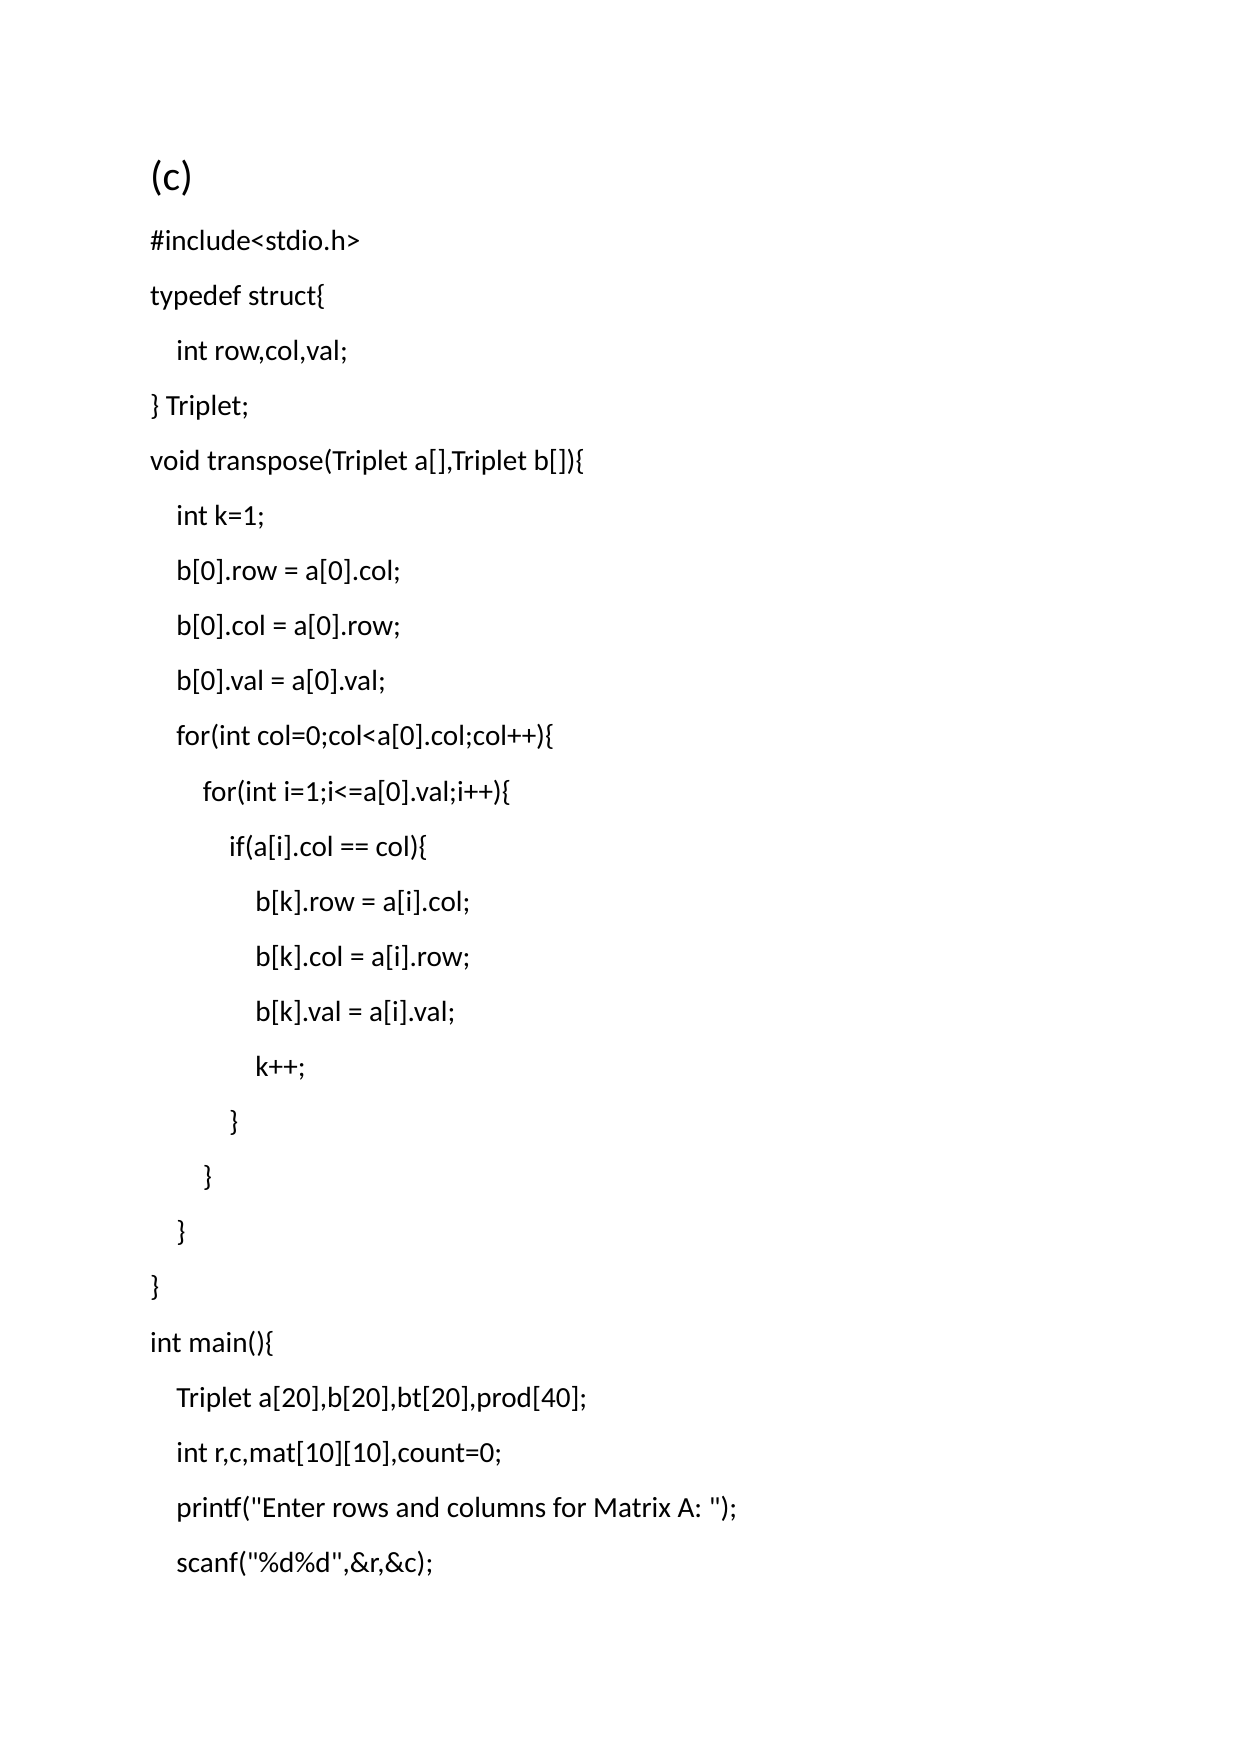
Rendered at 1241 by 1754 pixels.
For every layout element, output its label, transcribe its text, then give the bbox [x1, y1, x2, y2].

text int main(){ [150, 1324, 1090, 1359]
text if(a[i].col == col){ [150, 828, 1090, 863]
text k++; [150, 1048, 1090, 1084]
text } [150, 1213, 1090, 1249]
text b[k].val = a[i].val; [150, 993, 1090, 1029]
text scanf("%d%d",&r,&c); [150, 1544, 1090, 1580]
text int r,c,mat[10][10],count=0; [150, 1434, 1090, 1469]
text printf("Enter rows and columns for Matrix A: "); [150, 1489, 1090, 1524]
text b[k].row = a[i].col; [150, 883, 1090, 918]
text } [150, 1103, 1090, 1139]
text int k=1; [150, 497, 1090, 533]
text } [150, 1268, 1090, 1304]
text typedef struct{ [150, 277, 1090, 312]
text for(int i=1;i<=a[0].val;i++){ [150, 773, 1090, 808]
text int row,col,val; [150, 332, 1090, 367]
text b[0].val = a[0].val; [150, 662, 1090, 698]
text b[0].col = a[0].row; [150, 607, 1090, 643]
text b[0].row = a[0].col; [150, 552, 1090, 588]
text Triplet a[20],b[20],bt[20],prod[40]; [150, 1379, 1090, 1414]
text #include<stdio.h> [150, 222, 1090, 257]
text b[k].col = a[i].row; [150, 938, 1090, 973]
text for(int col=0;col<a[0].col;col++){ [150, 717, 1090, 753]
text (c) [150, 150, 1090, 201]
text void transpose(Triplet a[],Triplet b[]){ [150, 442, 1090, 478]
text } [150, 1158, 1090, 1194]
text } Triplet; [150, 387, 1090, 422]
